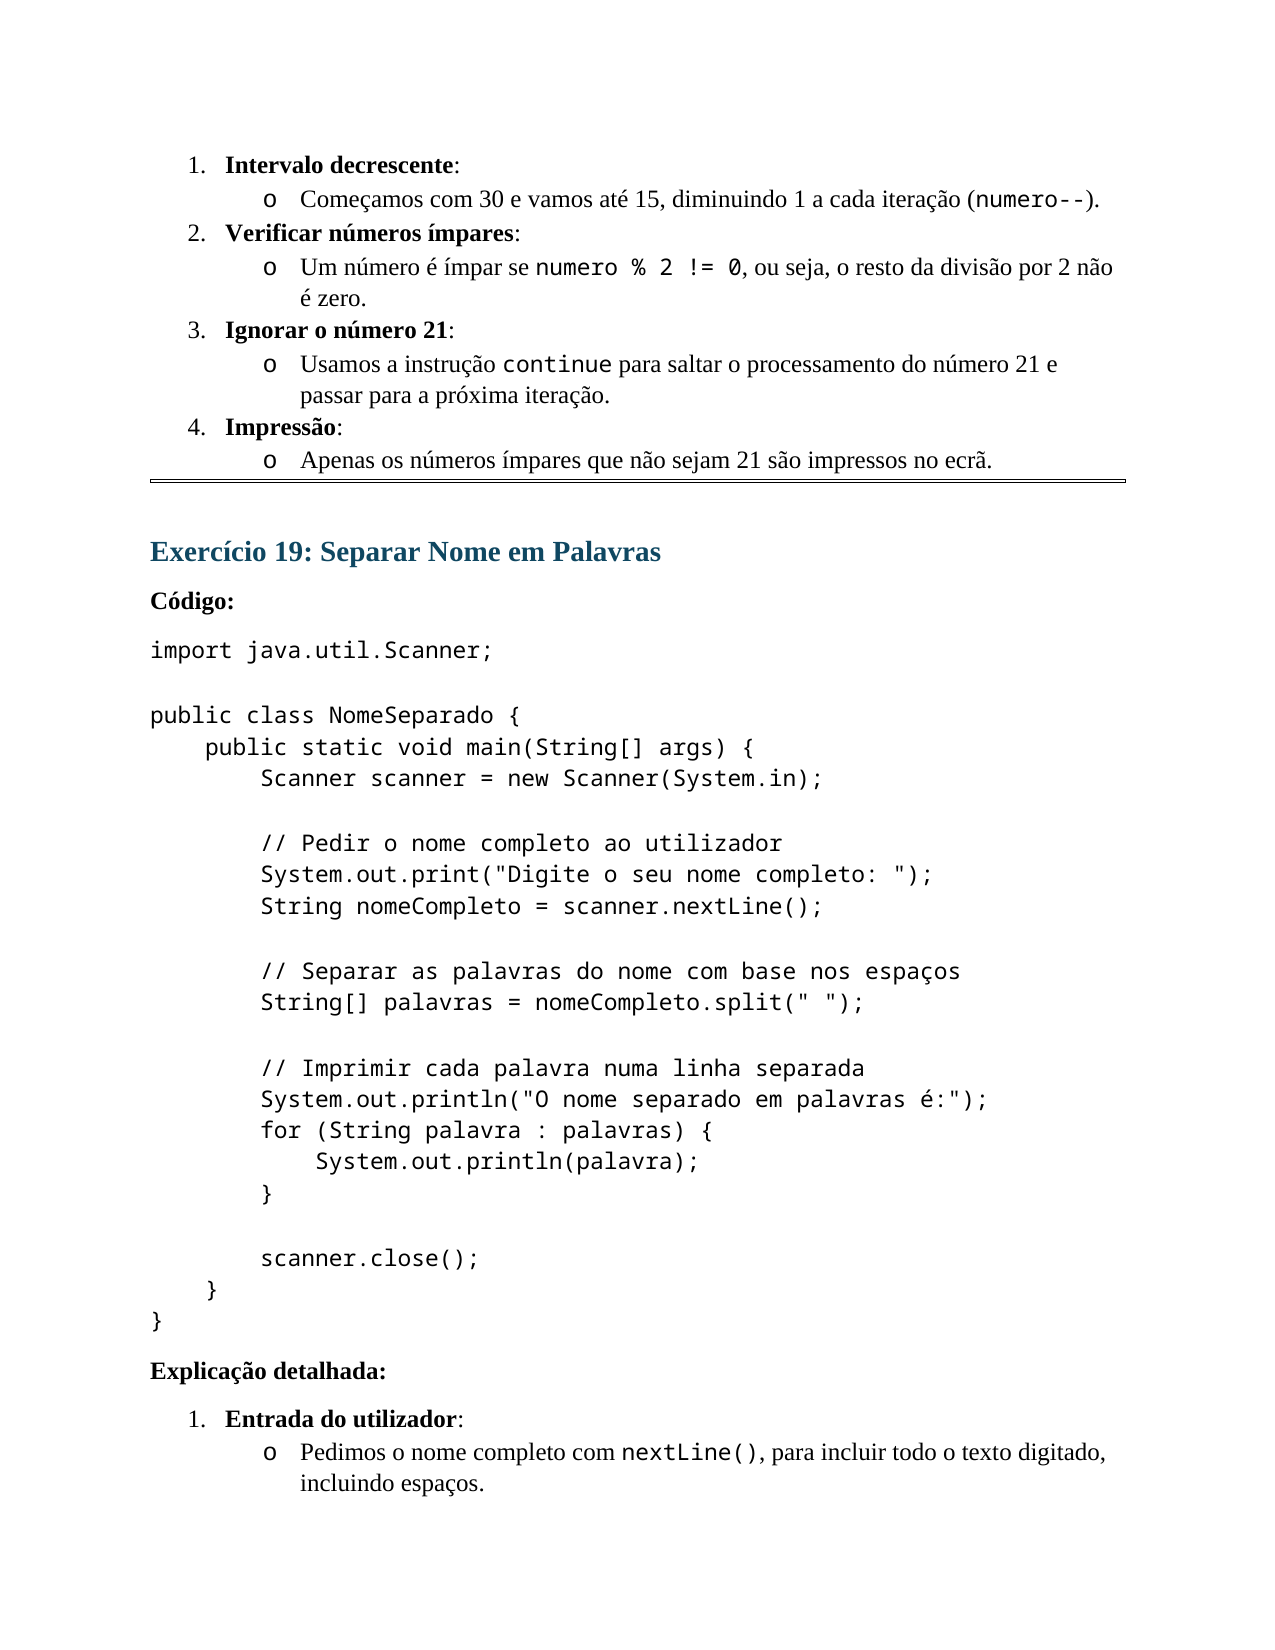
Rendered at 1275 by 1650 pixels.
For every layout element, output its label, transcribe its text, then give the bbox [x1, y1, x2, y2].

list Entrada do utilizador: [187, 1404, 1125, 1433]
list Usamos a instrução continue para saltar o processamento do número 21 e passar para a próxima iteração. [262, 348, 1125, 408]
list Intervalo decrescente: [187, 150, 1125, 179]
subtitle Exercício 19: Separar Nome em Palavras [150, 534, 1125, 568]
list Apenas os números ímpares que não sejam 21 são impressos no ecrã. [262, 445, 1125, 476]
list Começamos com 30 e vamos até 15, diminuindo 1 a cada iteração (numero--). [262, 182, 1125, 214]
list Impressão: [187, 412, 1125, 441]
list Verificar números ímpares: [187, 218, 1125, 247]
list Um número é ímpar se numero % 2 != 0, ou seja, o resto da divisão por 2 não é zero. [262, 251, 1125, 311]
text Explicação detalhada: [150, 1356, 1125, 1385]
list Ignorar o número 21: [187, 315, 1125, 344]
list Pedimos o nome completo com nextLine(), para incluir todo o texto digitado, incluindo espaços. [262, 1436, 1125, 1497]
text Código: [150, 586, 1125, 615]
